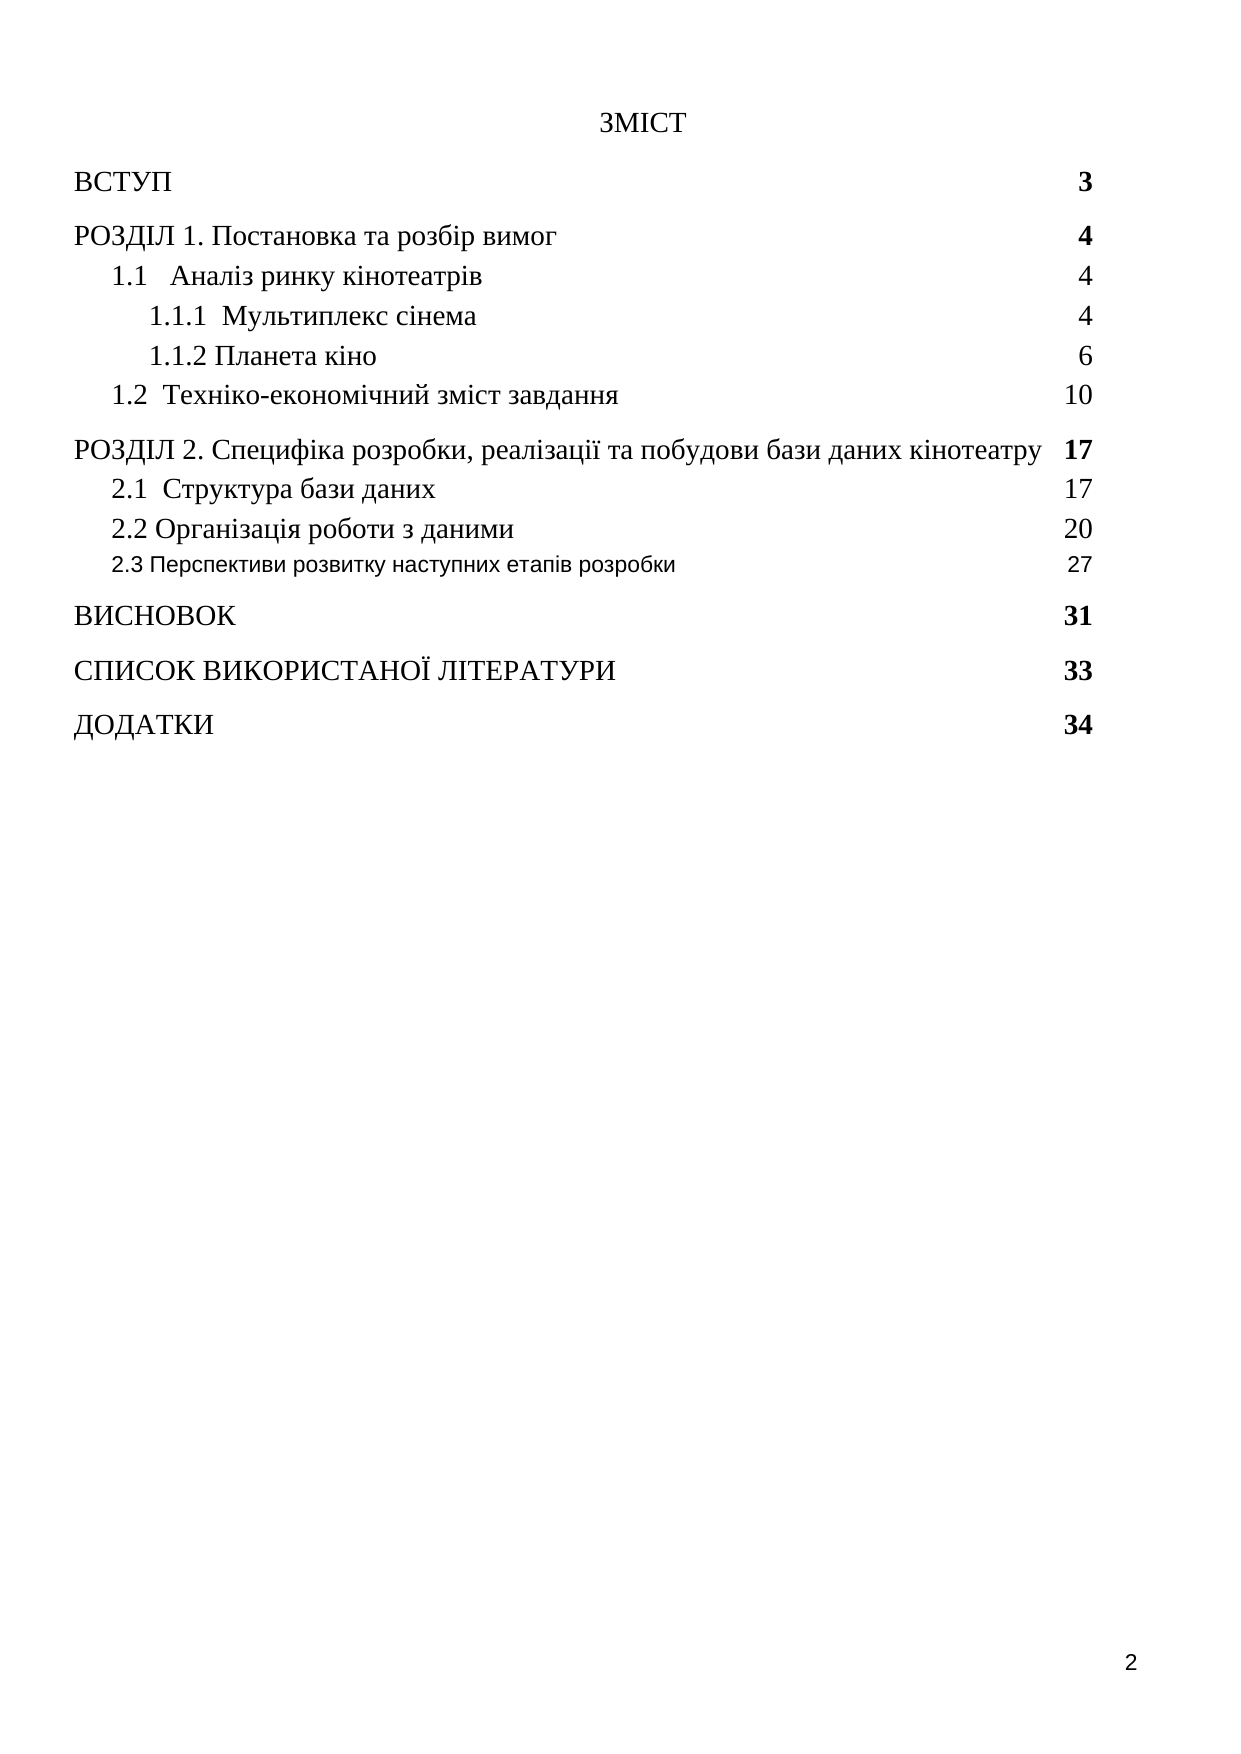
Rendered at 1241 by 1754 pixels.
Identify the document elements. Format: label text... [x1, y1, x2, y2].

text ЗМІСТ [149, 105, 1137, 139]
